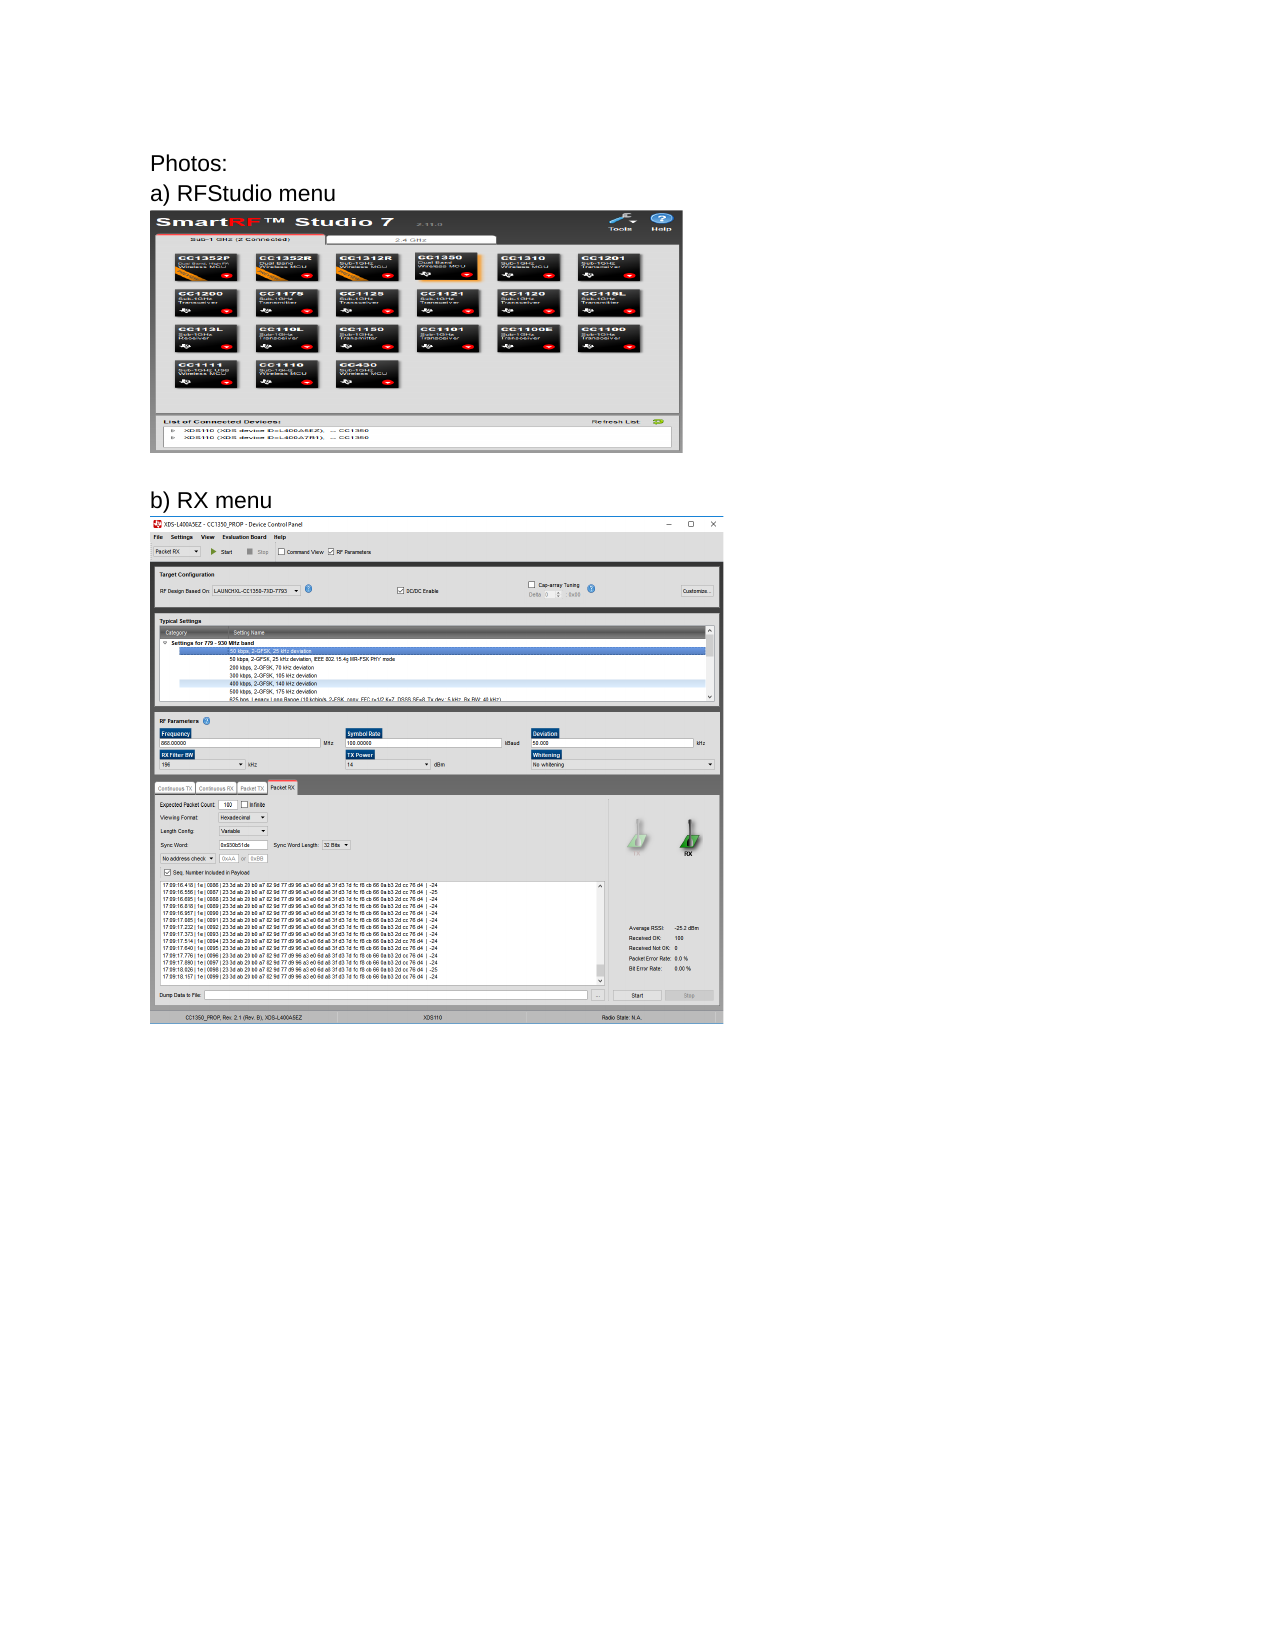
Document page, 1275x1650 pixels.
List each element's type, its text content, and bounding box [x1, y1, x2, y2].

text b) RX menu [150, 487, 1125, 513]
picture [150, 516, 724, 1024]
text a) RFStudio menu [150, 180, 1125, 207]
picture [150, 210, 683, 453]
text Photos: [150, 150, 1125, 176]
